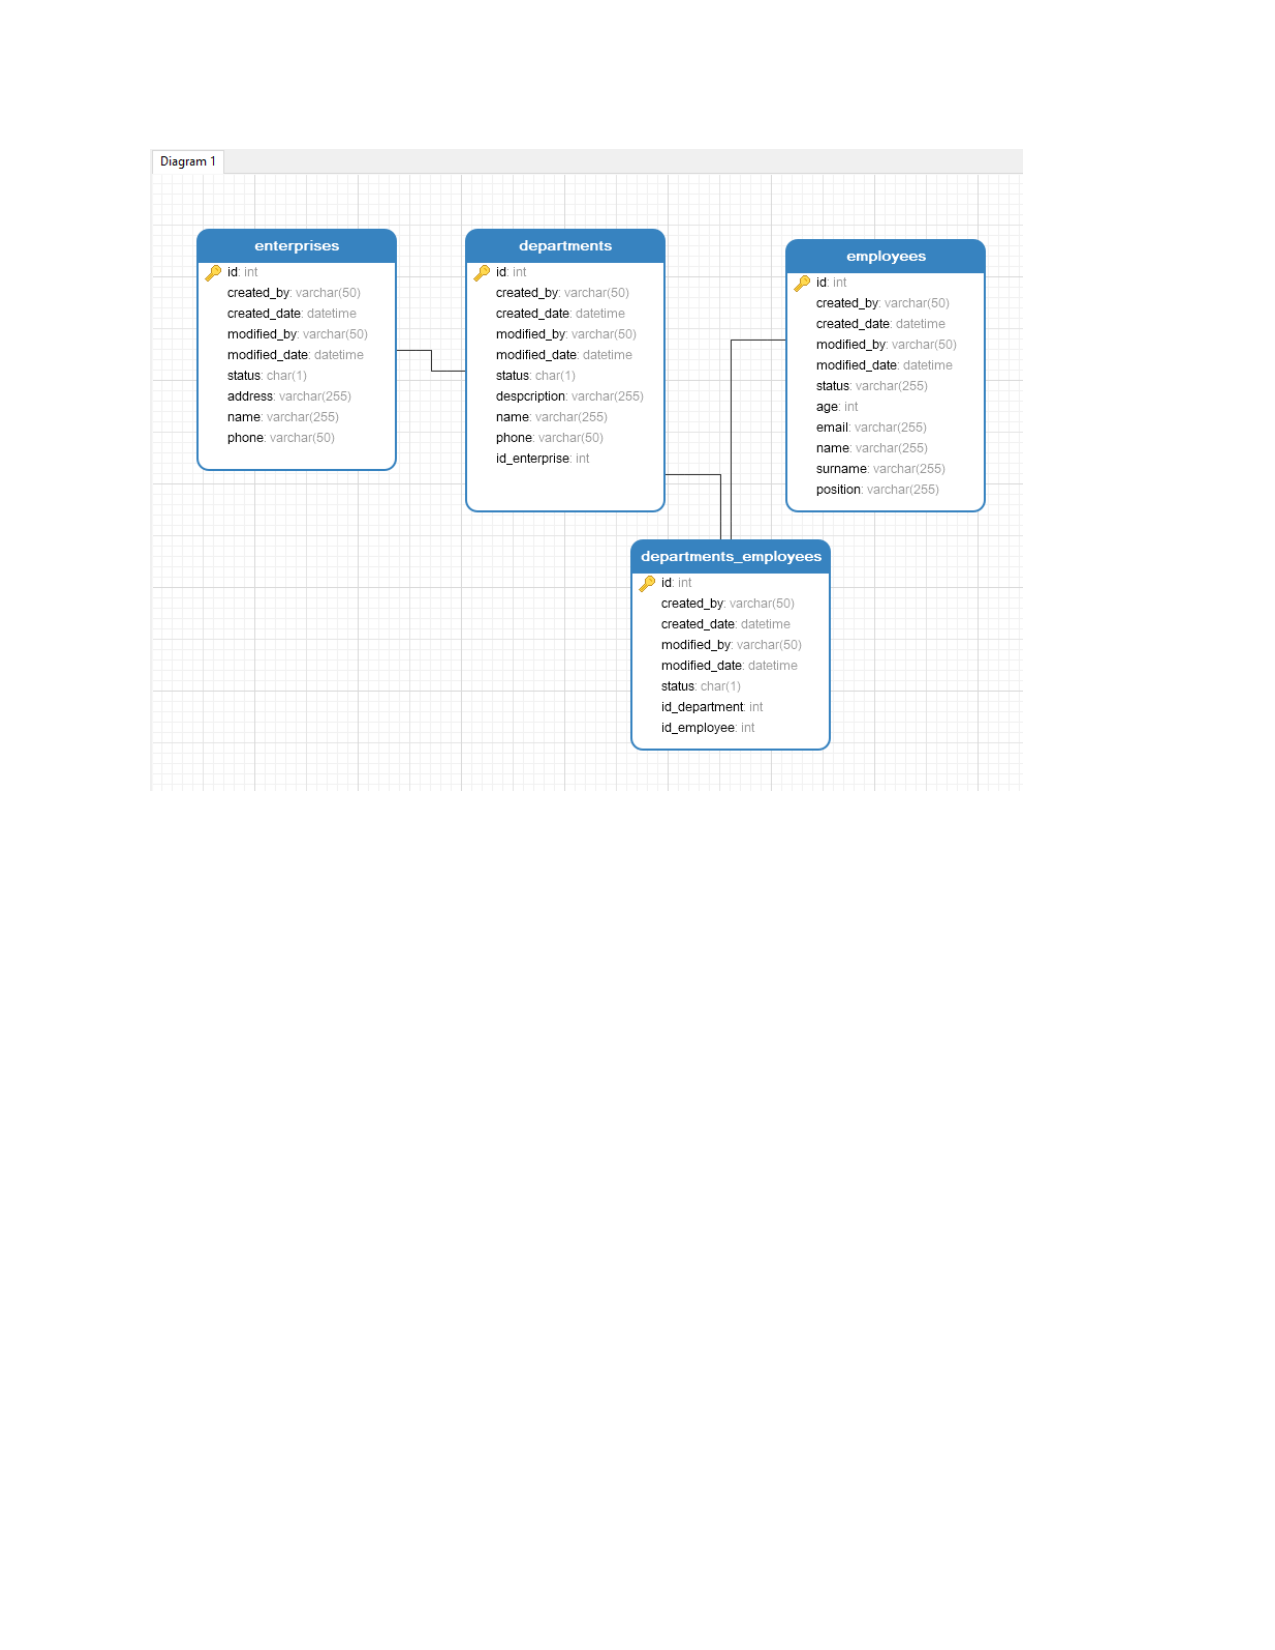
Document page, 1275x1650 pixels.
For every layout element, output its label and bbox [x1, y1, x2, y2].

picture [150, 149, 1023, 791]
